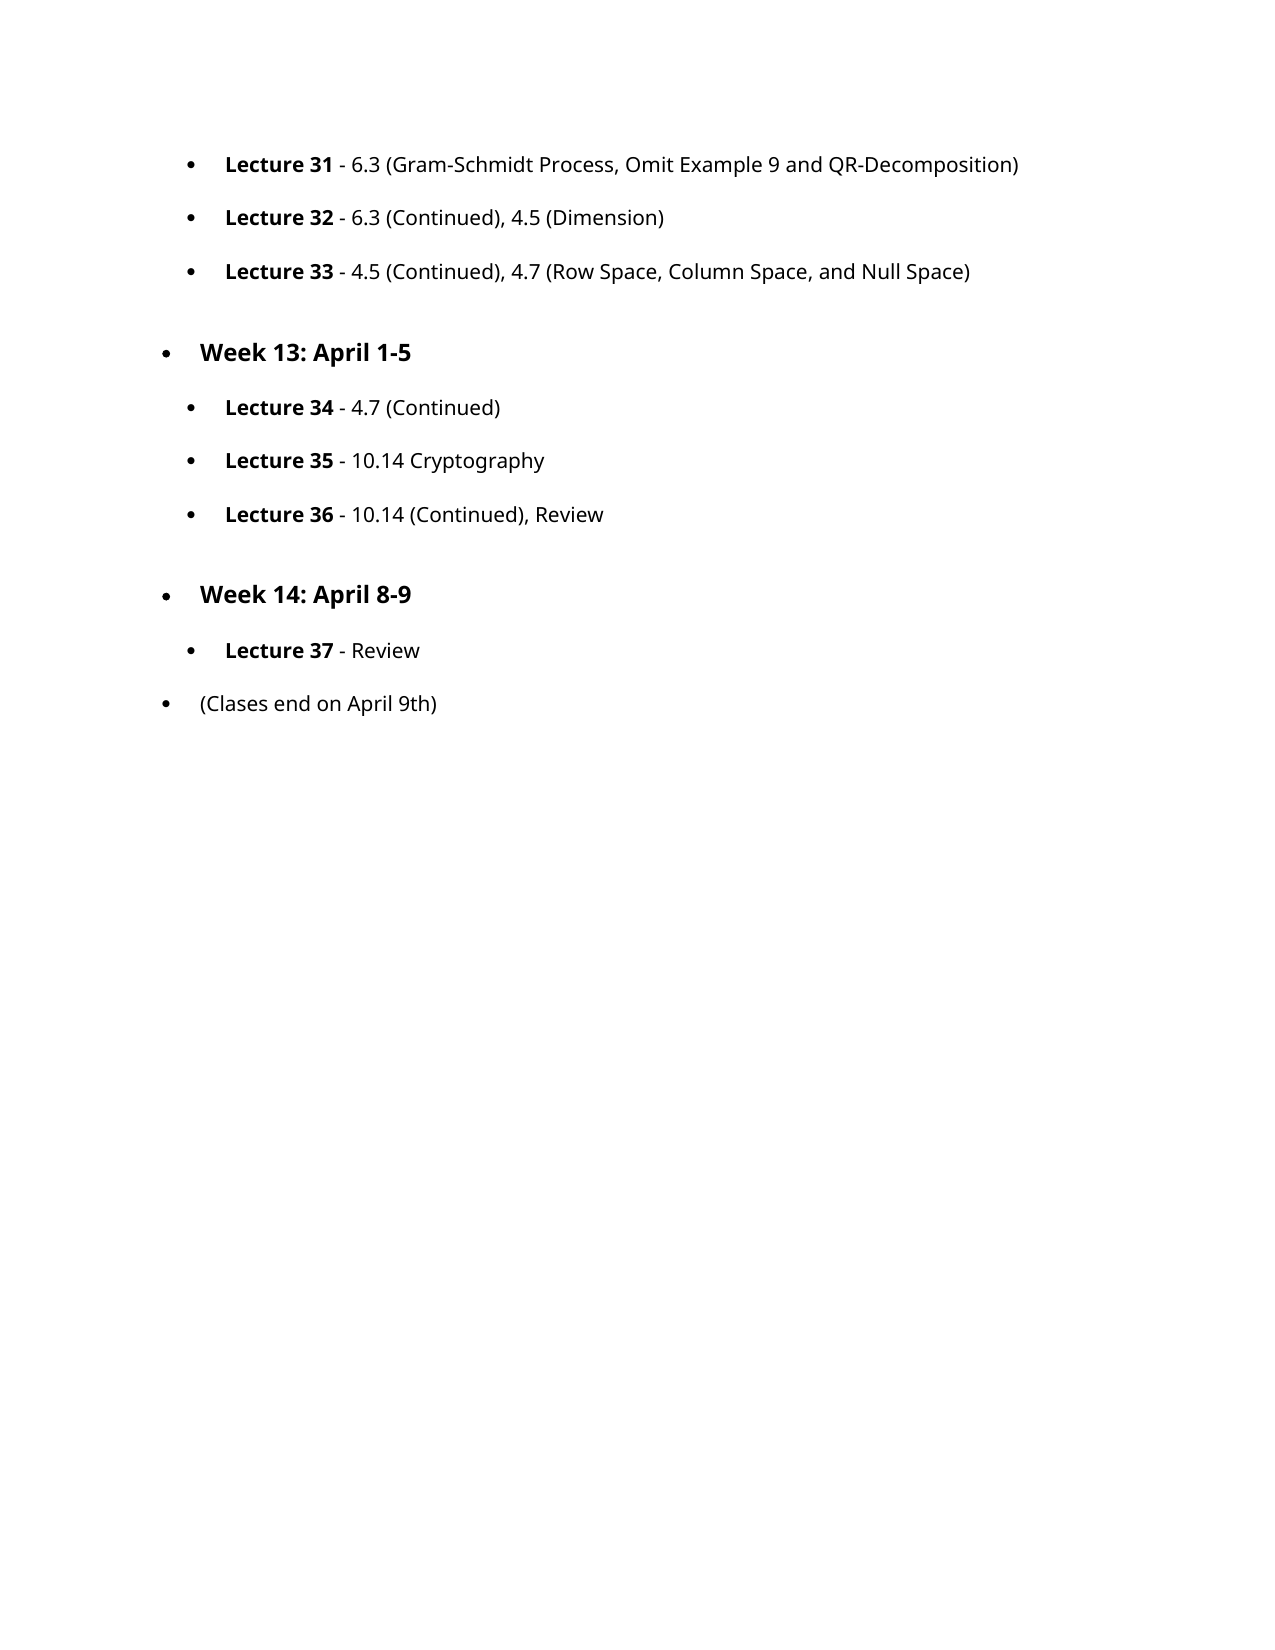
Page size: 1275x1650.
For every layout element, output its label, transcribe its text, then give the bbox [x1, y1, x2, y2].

list Week 13: April 1-5 [162, 335, 1125, 368]
list (Clases end on April 9th) [162, 689, 1125, 718]
list Lecture 34 - 4.7 (Continued) [187, 393, 1125, 421]
list Week 14: April 8-9 [162, 578, 1125, 611]
list Lecture 33 - 4.5 (Continued), 4.7 (Row Space, Column Space, and Null Space) [187, 257, 1125, 285]
list Lecture 37 - Review [187, 636, 1125, 664]
list Lecture 36 - 10.14 (Continued), Review [187, 500, 1125, 528]
list Lecture 35 - 10.14 Cryptography [187, 446, 1125, 475]
list Lecture 31 - 6.3 (Gram-Schmidt Process, Omit Example 9 and QR-Decomposition) [187, 150, 1125, 178]
list Lecture 32 - 6.3 (Continued), 4.5 (Dimension) [187, 203, 1125, 232]
